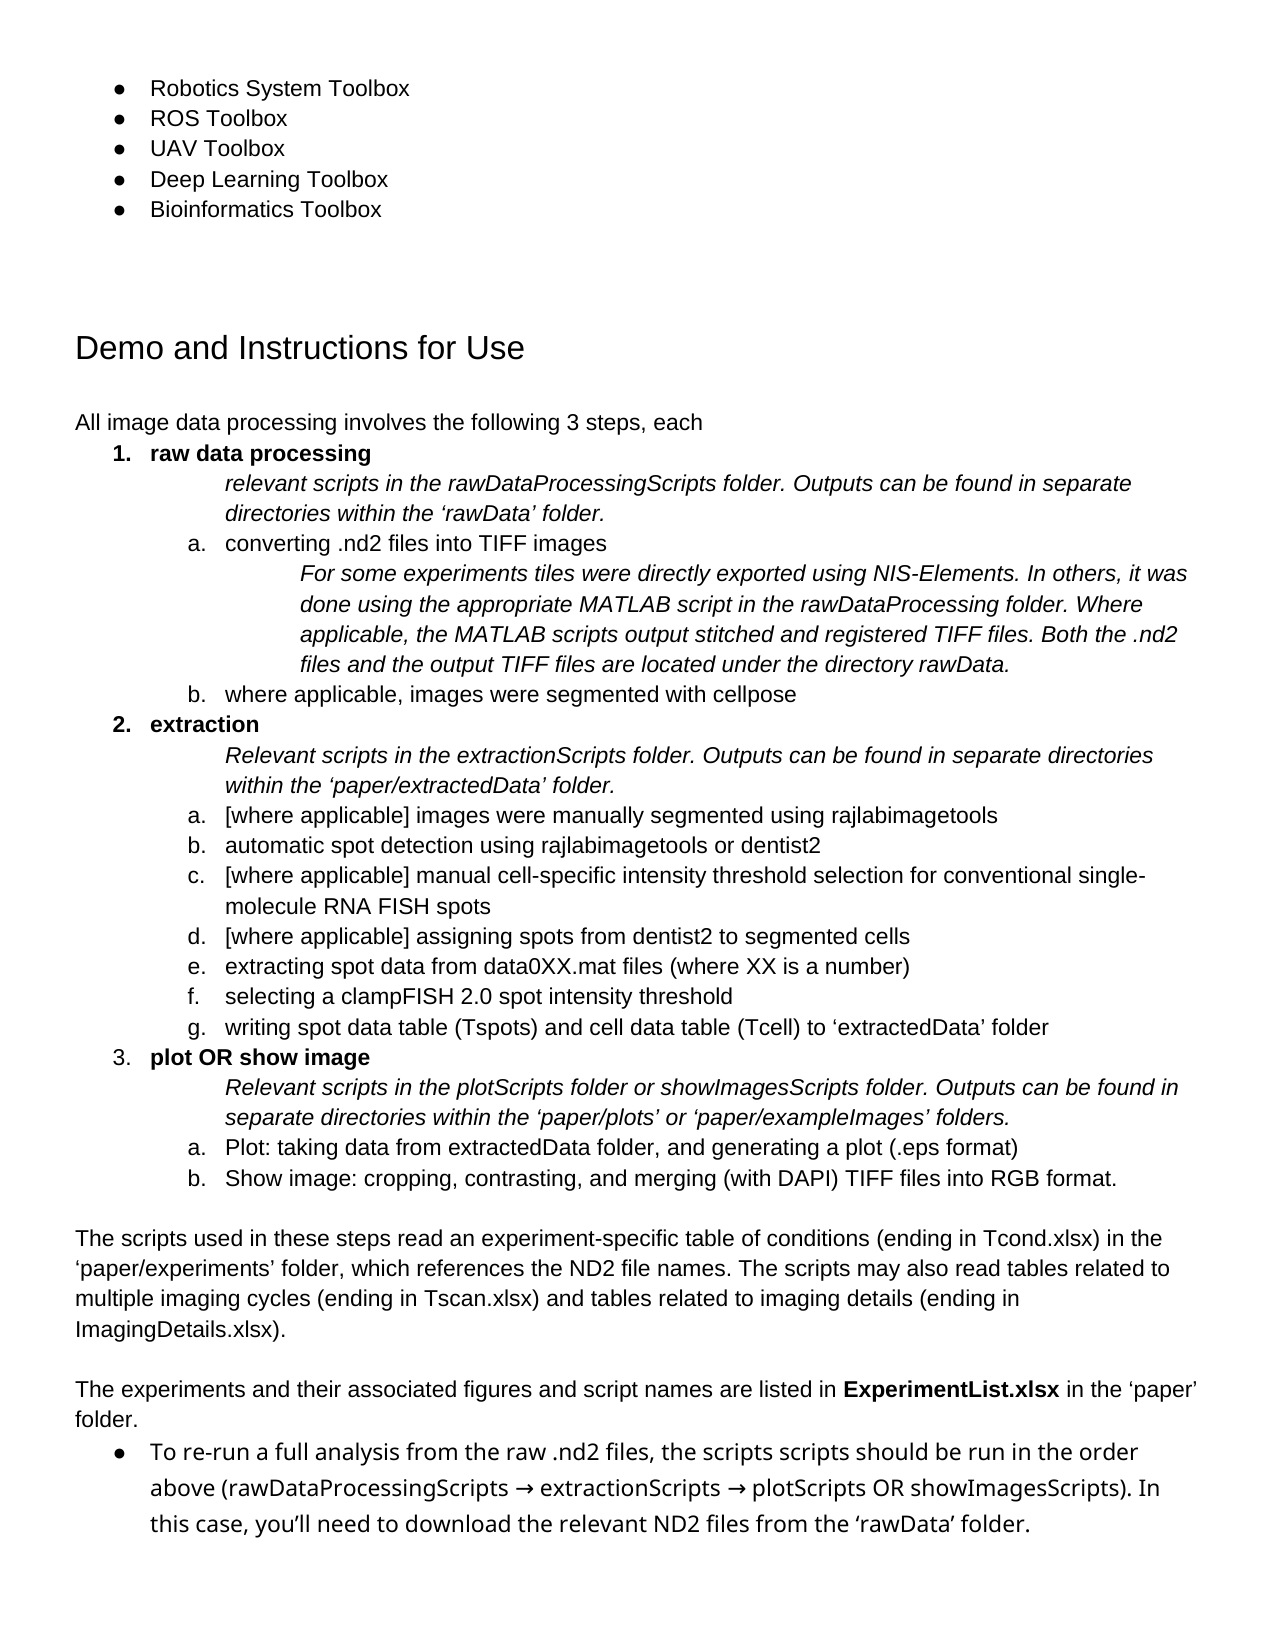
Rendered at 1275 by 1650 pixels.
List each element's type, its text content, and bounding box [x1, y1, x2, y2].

list ROS Toolbox [112, 105, 1200, 132]
list Plot: taking data from extractedData folder, and generating a plot (.eps format) [187, 1134, 1200, 1161]
list [where applicable] images were manually segmented using rajlabimagetools [187, 802, 1200, 828]
text All image data processing involves the following 3 steps, each [75, 409, 1200, 436]
list Deep Learning Toolbox [112, 166, 1200, 192]
subtitle Demo and Instructions for Use [75, 328, 1200, 367]
text For some experiments tiles were directly exported using NIS-Elements. In others, it was done using the appropriate MATLAB script in the rawDataProcessing folder. Where applicable, the MATLAB scripts output stitched and registered TIFF files. Both the .nd2 files and the output TIFF files are located under the directory rawData. [300, 560, 1200, 677]
list Show image: cropping, contrasting, and merging (with DAPI) TIFF files into RGB format. [187, 1164, 1200, 1191]
list converting .nd2 files into TIFF images [187, 530, 1200, 556]
text relevant scripts in the rawDataProcessingScripts folder. Outputs can be found in separate directories within the ‘rawData’ folder. [225, 470, 1200, 526]
list [where applicable] assigning spots from dentist2 to segmented cells [187, 923, 1200, 949]
text The scripts used in these steps read an experiment-specific table of conditions (ending in Tcond.xlsx) in the ‘paper/experiments’ folder, which references the ND2 file names. The scripts may also read tables related to multiple imaging cycles (ending in Tscan.xlsx) and tables related to imaging details (ending in ImagingDetails.xlsx). [75, 1225, 1200, 1342]
list raw data processing [112, 439, 1200, 466]
list UAV Toolbox [112, 135, 1200, 162]
list Robotics System Toolbox [112, 75, 1200, 101]
list To re-run a full analysis from the raw .nd2 files, the scripts scripts should be run in the order above (rawDataProcessingScripts → extractionScripts → plotScripts OR showImagesScripts). In this case, you’ll need to download the relevant ND2 files from the ‘rawData’ folder. [112, 1436, 1200, 1539]
list where applicable, images were segmented with cellpose [187, 681, 1200, 707]
list automatic spot detection using rajlabimagetools or dentist2 [187, 832, 1200, 858]
text Relevant scripts in the extractionScripts folder. Outputs can be found in separate directories within the ‘paper/extractedData’ folder. [225, 742, 1200, 798]
list [where applicable] manual cell-specific intensity threshold selection for conventional single-molecule RNA FISH spots [187, 862, 1200, 919]
list plot OR show image [112, 1044, 1200, 1070]
text The experiments and their associated figures and script names are listed in ExperimentList.xlsx in the ‘paper’ folder. [75, 1376, 1200, 1432]
list selecting a clampFISH 2.0 spot intensity threshold [187, 983, 1200, 1009]
list extraction [112, 711, 1200, 738]
list writing spot data table (Tspots) and cell data table (Tcell) to ‘extractedData’ folder [187, 1013, 1200, 1040]
list Bioinformatics Toolbox [112, 196, 1200, 222]
text Relevant scripts in the plotScripts folder or showImagesScripts folder. Outputs can be found in separate directories within the ‘paper/plots’ or ‘paper/exampleImages’ folders. [225, 1074, 1200, 1130]
list extracting spot data from data0XX.mat files (where XX is a number) [187, 953, 1200, 979]
